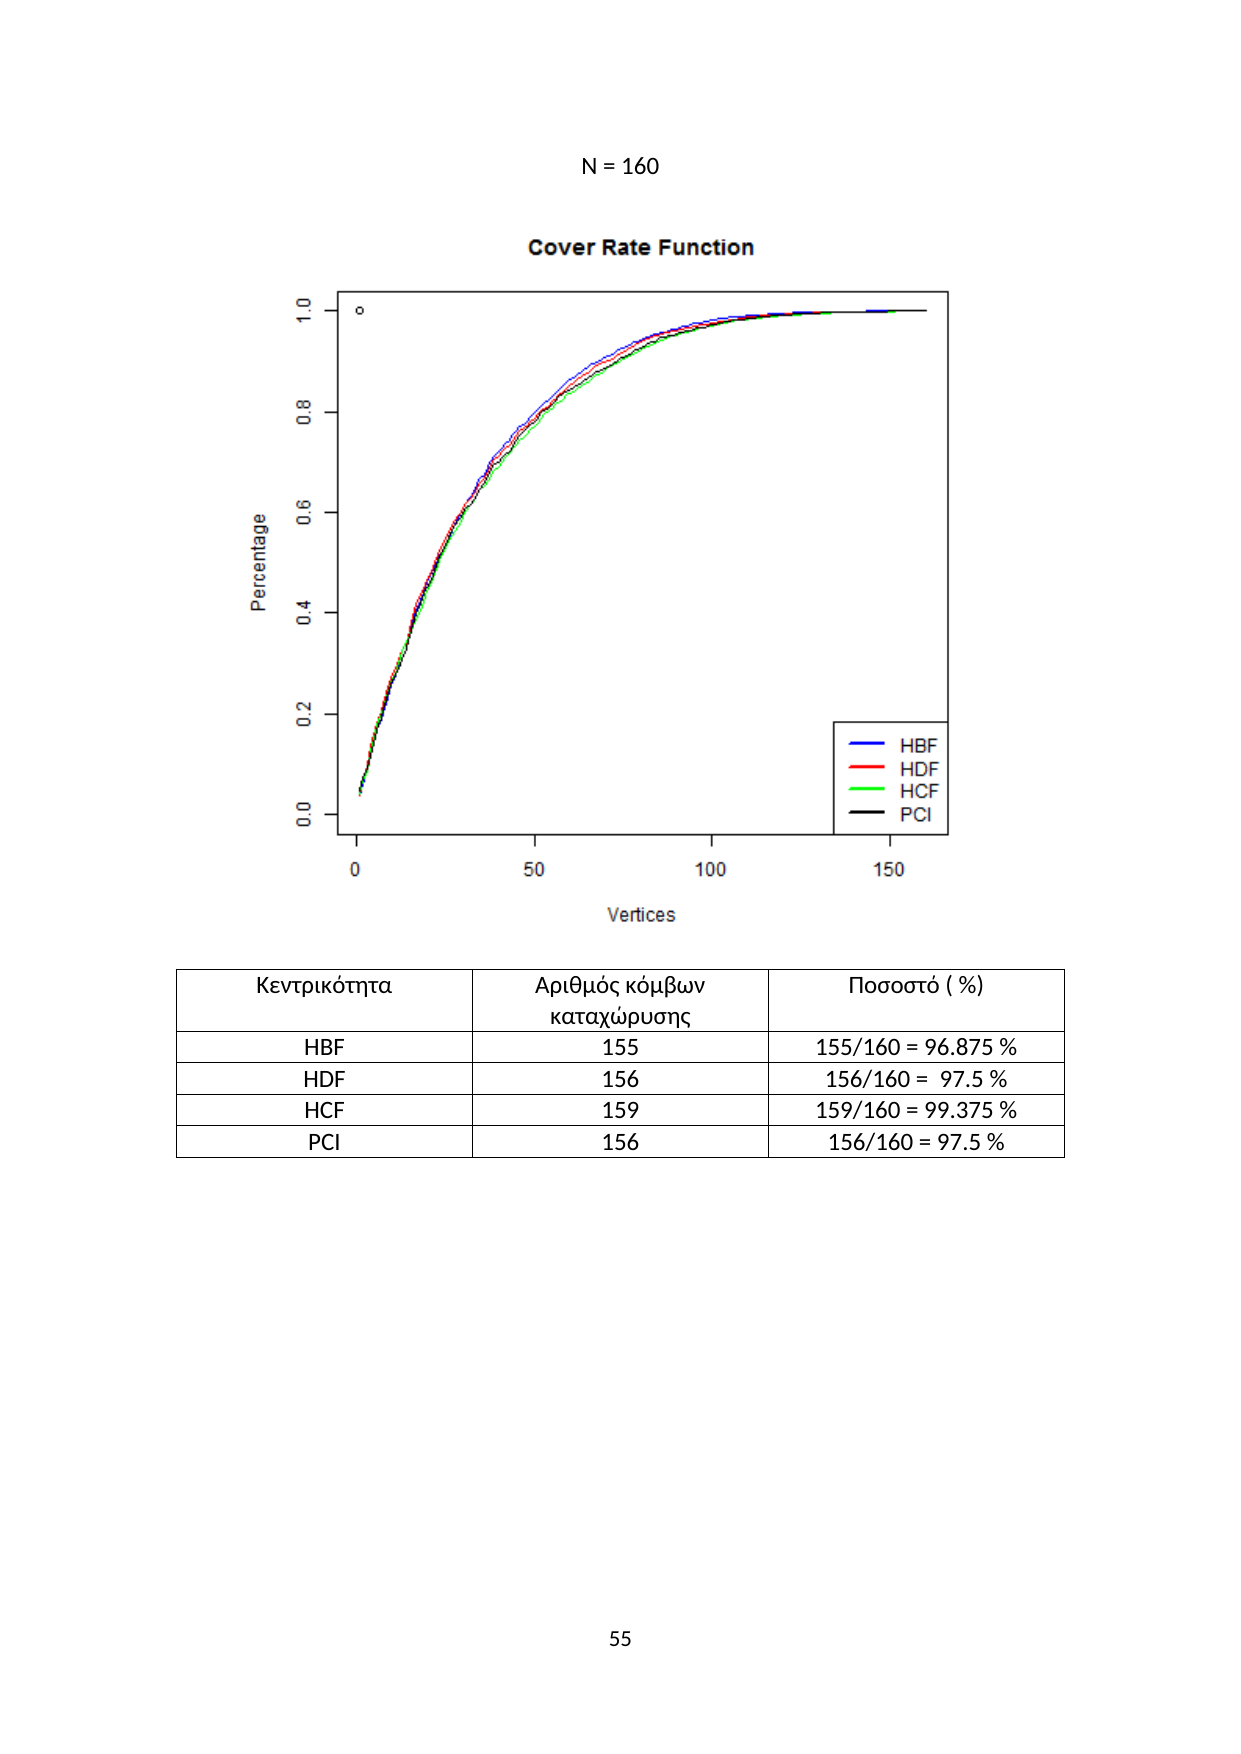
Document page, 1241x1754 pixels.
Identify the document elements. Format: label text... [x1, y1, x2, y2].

table_cell HDF [177, 1063, 472, 1094]
table_cell 159/160 = 99.375 % [769, 1095, 1064, 1125]
table_cell 156/160 = 97.5 % [769, 1126, 1064, 1157]
table_cell 156 [473, 1063, 768, 1094]
table_header Αριθμός κόμβων καταχώρυσης [473, 970, 768, 1031]
table_cell PCI [177, 1126, 472, 1157]
table_cell 155 [473, 1032, 768, 1062]
table_cell 155/160 = 96.875 % [769, 1032, 1064, 1062]
text Ν = 160 [187, 150, 1053, 181]
table_cell 159 [473, 1095, 768, 1125]
table_cell 156 [473, 1126, 768, 1157]
table_header Ποσοστό ( %) [769, 970, 1064, 1031]
table_cell HCF [177, 1095, 472, 1125]
table_header Κεντρικότητα [177, 970, 472, 1031]
table_cell 156/160 = 97.5 % [769, 1063, 1064, 1094]
table_cell HBF [177, 1032, 472, 1062]
picture [245, 199, 995, 950]
